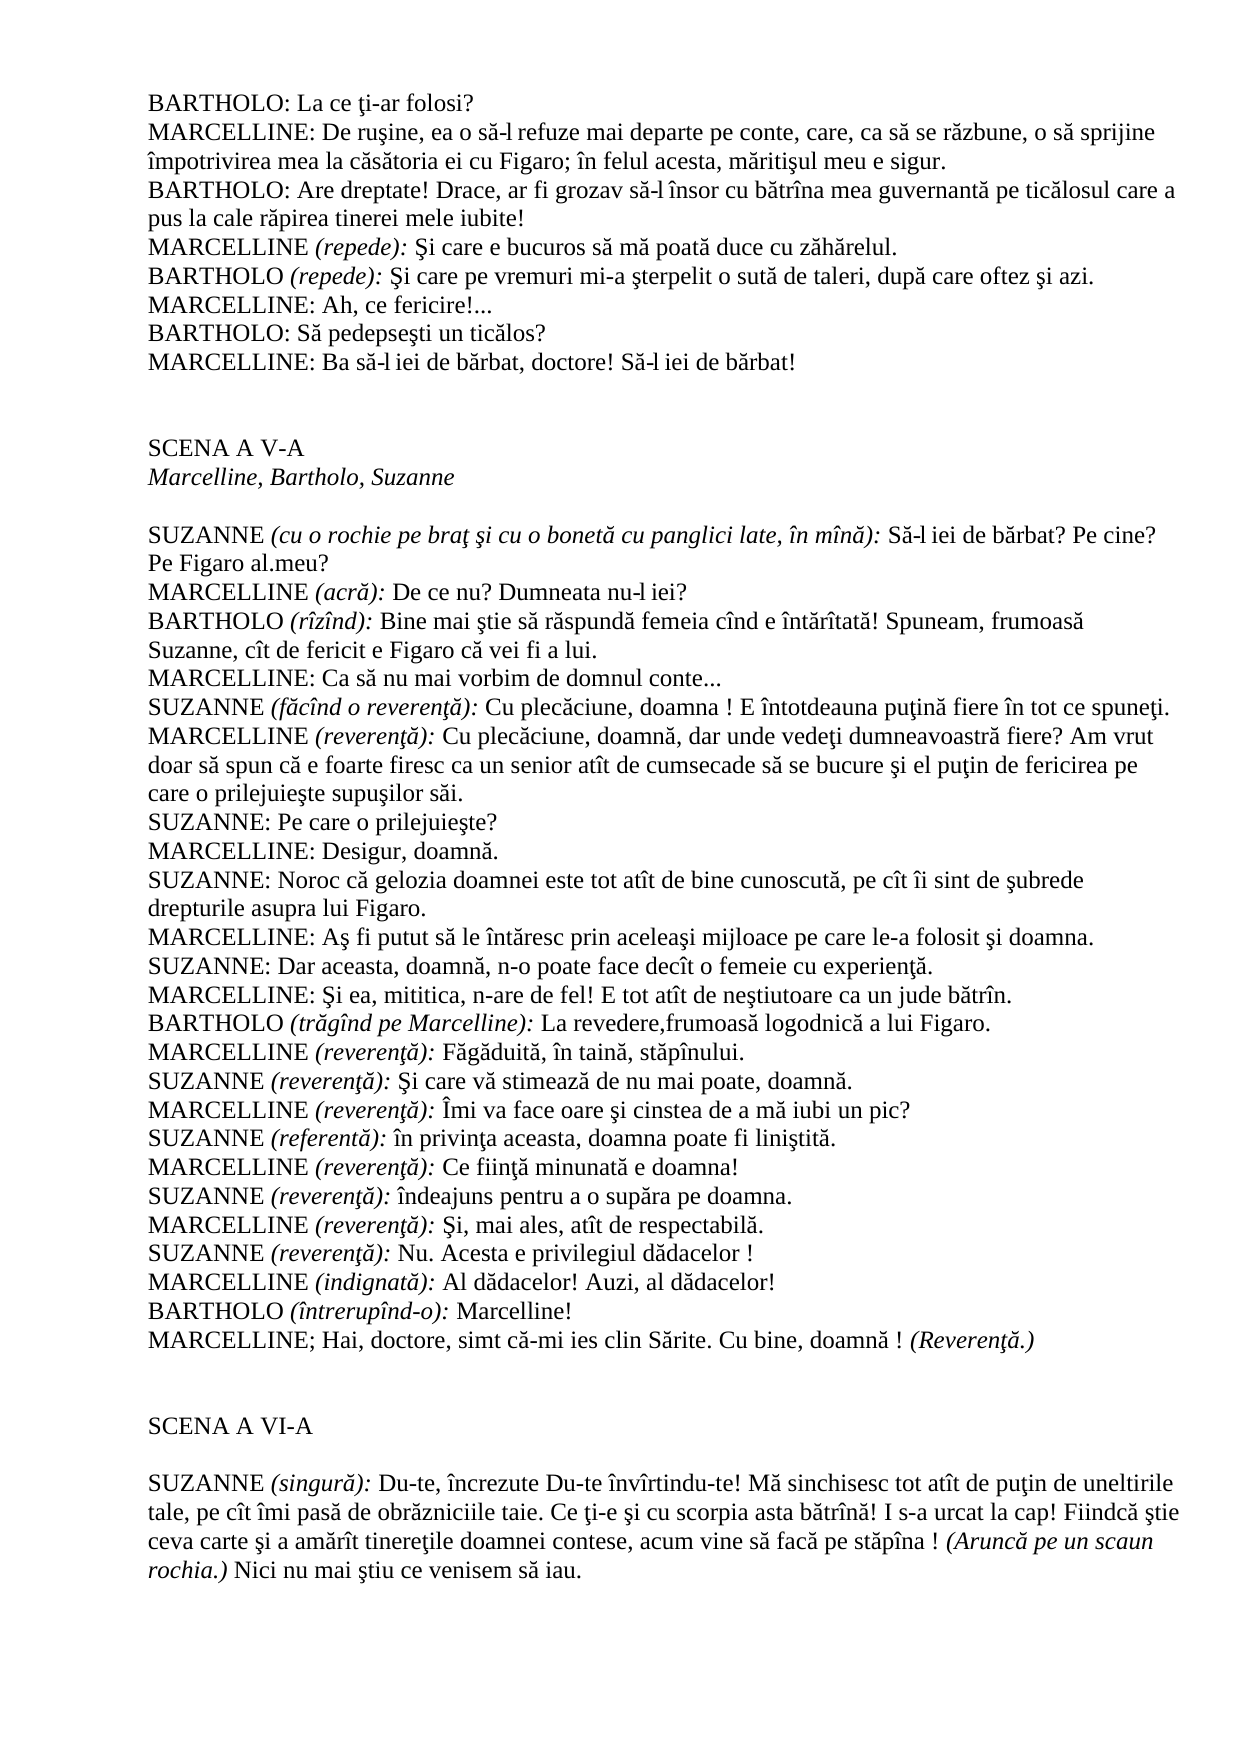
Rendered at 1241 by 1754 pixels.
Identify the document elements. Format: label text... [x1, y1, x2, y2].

text SUZANNE: Pe care o prilejuieşte? [148, 807, 1181, 836]
text BARTHOLO (repede): Şi care pe vremuri mi-a şterpelit o sută de taleri, după care oftez şi azi. [148, 261, 1181, 290]
text SUZANNE (reverenţă): îndeajuns pentru a o supăra pe doamna. [148, 1181, 1181, 1210]
text MARCELLINE (reverenţă): Ce fiinţă minunată e doamna! [148, 1152, 1181, 1181]
text MARCELLINE: De ruşine, ea o să-l refuze mai departe pe conte, care, ca să se răzbune, o să sprijine împotrivirea mea la căsătoria ei cu Figaro; în felul acesta, măritişul meu e sigur. [148, 117, 1181, 175]
text BARTHOLO: La ce ţi-ar folosi? [148, 88, 1181, 117]
text Marcelline, Bartholo, Suzanne [148, 462, 1181, 491]
text SUZANNE: Noroc că gelozia doamnei este tot atît de bine cunoscută, pe cît îi sint de şubrede drepturile asupra lui Figaro. [148, 865, 1181, 922]
text SUZANNE (reverenţă): Nu. Acesta e privilegiul dădacelor ! [148, 1238, 1181, 1267]
text SUZANNE (făcînd o reverenţă): Cu plecăciune, doamna ! E întotdeauna puţină fiere în tot ce spuneţi. [148, 692, 1181, 721]
text SUZANNE (singură): Du-te, încrezute Du-te învîrtindu-te! Mă sinchisesc tot atît de puţin de uneltirile tale, pe cît îmi pasă de obrăzniciile taie. Ce ţi-e şi cu scorpia asta bătrînă! I s-a urcat la cap! Fiindcă ştie ceva carte şi a amărît tinereţile doamnei contese, acum vine să facă pe stăpîna ! (Aruncă pe un scaun rochia.) Nici nu mai ştiu ce venisem să iau. [148, 1468, 1181, 1583]
text SUZANNE (reverenţă): Şi care vă stimează de nu mai poate, doamnă. [148, 1066, 1181, 1095]
text MARCELLINE: Ca să nu mai vorbim de domnul conte... [148, 663, 1181, 692]
text BARTHOLO (rîzînd): Bine mai ştie să răspundă femeia cînd e întărîtată! Spuneam, frumoasă Suzanne, cît de fericit e Figaro că vei fi a lui. [148, 606, 1181, 663]
text SUZANNE (cu o rochie pe braţ şi cu o bonetă cu panglici late, în mînă): Să-l iei de bărbat? Pe cine? Pe Figaro al.meu? [148, 520, 1181, 577]
text MARCELLINE: Desigur, doamnă. [148, 836, 1181, 865]
text BARTHOLO (trăgînd pe Marcelline): La revedere,frumoasă logodnică a lui Figaro. [148, 1008, 1181, 1037]
text MARCELLINE: Şi ea, mititica, n-are de fel! E tot atît de neştiutoare ca un jude bătrîn. [148, 980, 1181, 1008]
text SCENA A V-A [148, 433, 1181, 462]
text SUZANNE: Dar aceasta, doamnă, n-o poate face decît o femeie cu experienţă. [148, 951, 1181, 980]
text MARCELLINE (reverenţă): Îmi va face oare şi cinstea de a mă iubi un pic? [148, 1095, 1181, 1123]
text BARTHOLO: Are dreptate! Drace, ar fi grozav să-l însor cu bătrîna mea guvernantă pe ticălosul care a pus la cale răpirea tinerei mele iubite! [148, 175, 1181, 232]
text MARCELLINE; Hai, doctore, simt că-mi ies clin Sărite. Cu bine, doamnă ! (Reverenţă.) [148, 1325, 1181, 1353]
text MARCELLINE: Ah, ce fericire!... [148, 290, 1181, 318]
text BARTHOLO: Să pedepseşti un ticălos? [148, 318, 1181, 347]
text MARCELLINE: Ba să-l iei de bărbat, doctore! Să-l iei de bărbat! [148, 347, 1181, 376]
text MARCELLINE (acră): De ce nu? Dumneata nu-l iei? [148, 577, 1181, 606]
text MARCELLINE (reverenţă): Făgăduită, în taină, stăpînului. [148, 1037, 1181, 1066]
text MARCELLINE (repede): Şi care e bucuros să mă poată duce cu zăhărelul. [148, 232, 1181, 261]
text MARCELLINE (reverenţă): Şi, mai ales, atît de respectabilă. [148, 1210, 1181, 1238]
text MARCELLINE: Aş fi putut să le întăresc prin aceleaşi mijloace pe care le-a folosit şi doamna. [148, 922, 1181, 951]
text MARCELLINE (indignată): Al dădacelor! Auzi, al dădacelor! [148, 1267, 1181, 1296]
text SCENA A VI-A [148, 1411, 1181, 1440]
text MARCELLINE (reverenţă): Cu plecăciune, doamnă, dar unde vedeţi dumneavoastră fiere? Am vrut doar să spun că e foarte firesc ca un senior atît de cumsecade să se bucure şi el puţin de fericirea pe care o prilejuieşte supuşilor săi. [148, 721, 1181, 807]
text SUZANNE (referentă): în privinţa aceasta, doamna poate fi liniştită. [148, 1123, 1181, 1152]
text BARTHOLO (întrerupînd-o): Marcelline! [148, 1296, 1181, 1325]
